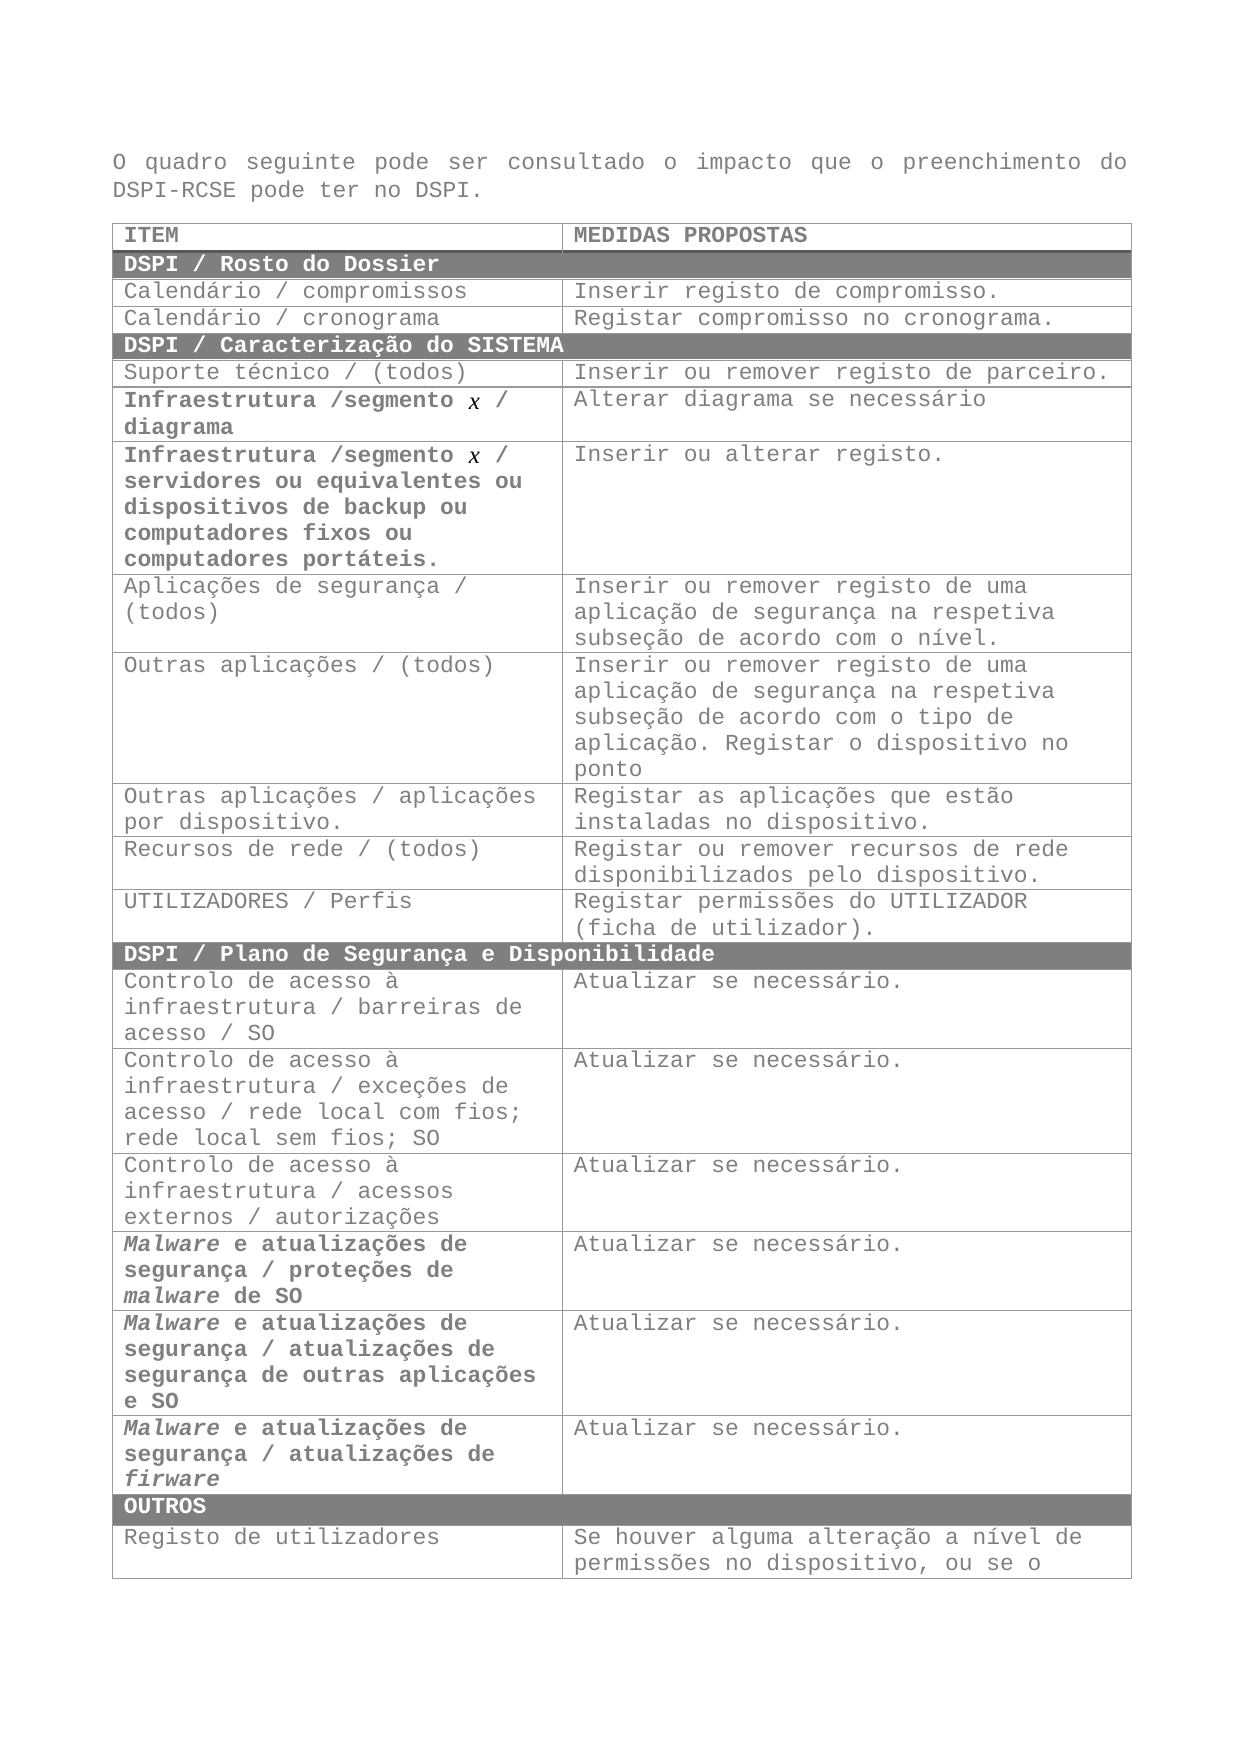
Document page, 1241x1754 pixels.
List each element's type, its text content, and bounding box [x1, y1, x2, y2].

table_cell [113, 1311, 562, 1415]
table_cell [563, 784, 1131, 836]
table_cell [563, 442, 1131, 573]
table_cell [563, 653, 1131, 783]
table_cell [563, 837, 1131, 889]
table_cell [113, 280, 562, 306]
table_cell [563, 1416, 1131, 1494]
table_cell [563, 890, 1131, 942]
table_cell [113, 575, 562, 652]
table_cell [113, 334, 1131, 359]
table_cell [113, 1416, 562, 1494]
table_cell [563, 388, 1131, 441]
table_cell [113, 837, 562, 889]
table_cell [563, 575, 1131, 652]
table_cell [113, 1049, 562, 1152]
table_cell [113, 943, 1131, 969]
text O quadro seguinte pode ser consultado o impacto que o preenchimento do DSPI-RCSE pode ter no DSPI. [112, 150, 1128, 204]
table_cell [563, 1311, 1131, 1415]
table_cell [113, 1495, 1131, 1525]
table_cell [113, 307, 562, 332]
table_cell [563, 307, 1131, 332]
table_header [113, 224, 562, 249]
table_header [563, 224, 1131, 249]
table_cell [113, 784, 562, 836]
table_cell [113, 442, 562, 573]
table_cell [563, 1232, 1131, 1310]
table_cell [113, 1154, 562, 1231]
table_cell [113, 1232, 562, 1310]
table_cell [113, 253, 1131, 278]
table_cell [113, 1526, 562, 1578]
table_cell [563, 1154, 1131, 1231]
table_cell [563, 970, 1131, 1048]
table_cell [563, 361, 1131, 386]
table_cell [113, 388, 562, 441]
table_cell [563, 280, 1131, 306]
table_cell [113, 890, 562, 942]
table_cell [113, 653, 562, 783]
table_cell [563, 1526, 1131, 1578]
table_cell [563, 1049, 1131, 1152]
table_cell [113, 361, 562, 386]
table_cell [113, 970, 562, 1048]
